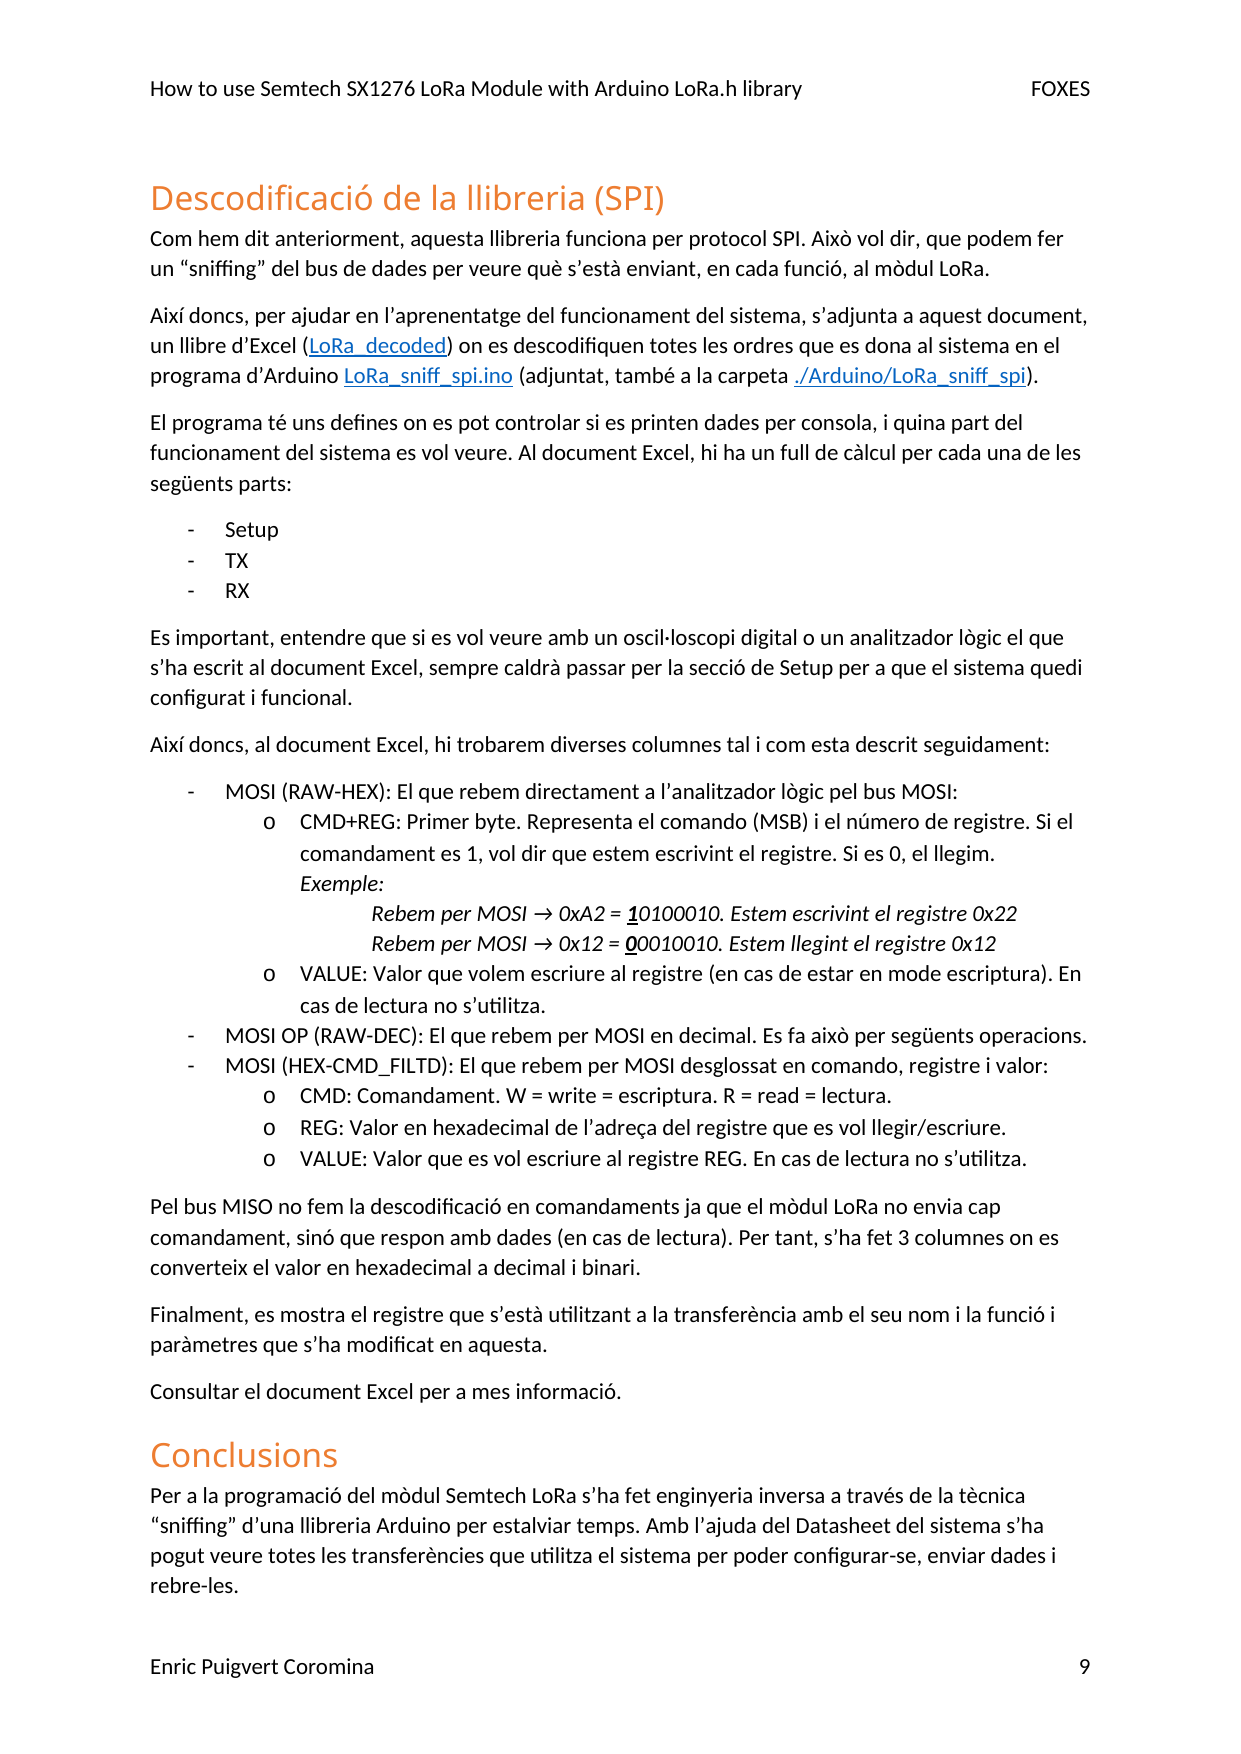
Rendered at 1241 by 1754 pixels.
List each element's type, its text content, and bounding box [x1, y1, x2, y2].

list RX [187, 576, 1090, 604]
list CMD: Comandament. W = write = escriptura. R = read = lectura. [262, 1081, 1090, 1111]
list MOSI (HEX-CMD_FILTD): El que rebem per MOSI desglossat en comando, registre i valor: [187, 1051, 1090, 1079]
list Setup [187, 516, 1090, 544]
list MOSI OP (RAW-DEC): El que rebem per MOSI en decimal. Es fa això per següents operacions. [187, 1021, 1090, 1049]
text Consultar el document Excel per a mes informació. [150, 1377, 1090, 1405]
list REG: Valor en hexadecimal de l’adreça del registre que es vol llegir/escriure. [262, 1113, 1090, 1142]
text El programa té uns defines on es pot controlar si es printen dades per consola, i quina part del funcionament del sistema es vol veure. Al document Excel, hi ha un full de càlcul per cada una de les següents parts: [150, 408, 1090, 497]
subtitle Conclusions [150, 1432, 1090, 1477]
subtitle Descodificació de la llibreria (SPI) [150, 175, 1090, 220]
list Rebem per MOSI → 0x12 = 00010010. Estem llegint el registre 0x12 [300, 929, 1090, 957]
list CMD+REG: Primer byte. Representa el comando (MSB) i el número de registre. Si el comandament es 1, vol dir que estem escrivint el registre. Si es 0, el llegim. [262, 807, 1090, 867]
text Es important, entendre que si es vol veure amb un oscil·loscopi digital o un analitzador lògic el que s’ha escrit al document Excel, sempre caldrà passar per la secció de Setup per a que el sistema quedi configurat i funcional. [150, 623, 1090, 711]
text Pel bus MISO no fem la descodificació en comandaments ja que el mòdul LoRa no envia cap comandament, sinó que respon amb dades (en cas de lectura). Per tant, s’ha fet 3 columnes on es converteix el valor en hexadecimal a decimal i binari. [150, 1192, 1090, 1281]
text Finalment, es mostra el registre que s’està utilitzant a la transferència amb el seu nom i la funció i paràmetres que s’ha modificat en aquesta. [150, 1300, 1090, 1358]
text Com hem dit anteriorment, aquesta llibreria funciona per protocol SPI. Això vol dir, que podem fer un “sniffing” del bus de dades per veure què s’està enviant, en cada funció, al mòdul LoRa. [150, 224, 1090, 282]
list VALUE: Valor que volem escriure al registre (en cas de estar en mode escriptura). En cas de lectura no s’utilitza. [262, 959, 1090, 1019]
text Així doncs, per ajudar en l’aprenentatge del funcionament del sistema, s’adjunta a aquest document, un llibre d’Excel (LoRa_decoded) on es descodifiquen totes les ordres que es dona al sistema en el programa d’Arduino LoRa_sniff_spi.ino (adjuntat, també a la carpeta ./Arduino/LoRa_sniff_spi). [150, 301, 1090, 389]
list VALUE: Valor que es vol escriure al registre REG. En cas de lectura no s’utilitza. [262, 1144, 1090, 1173]
text Per a la programació del mòdul Semtech LoRa s’ha fet enginyeria inversa a través de la tècnica “sniffing” d’una llibreria Arduino per estalviar temps. Amb l’ajuda del Datasheet del sistema s’ha pogut veure totes les transferències que utilitza el sistema per poder configurar-se, enviar dades i rebre-les. [150, 1481, 1090, 1600]
list TX [187, 546, 1090, 574]
list Exemple: [300, 869, 1090, 897]
list Rebem per MOSI → 0xA2 = 10100010. Estem escrivint el registre 0x22 [300, 899, 1090, 927]
text Així doncs, al document Excel, hi trobarem diverses columnes tal i com esta descrit seguidament: [150, 730, 1090, 758]
list MOSI (RAW-HEX): El que rebem directament a l’analitzador lògic pel bus MOSI: [187, 777, 1090, 805]
